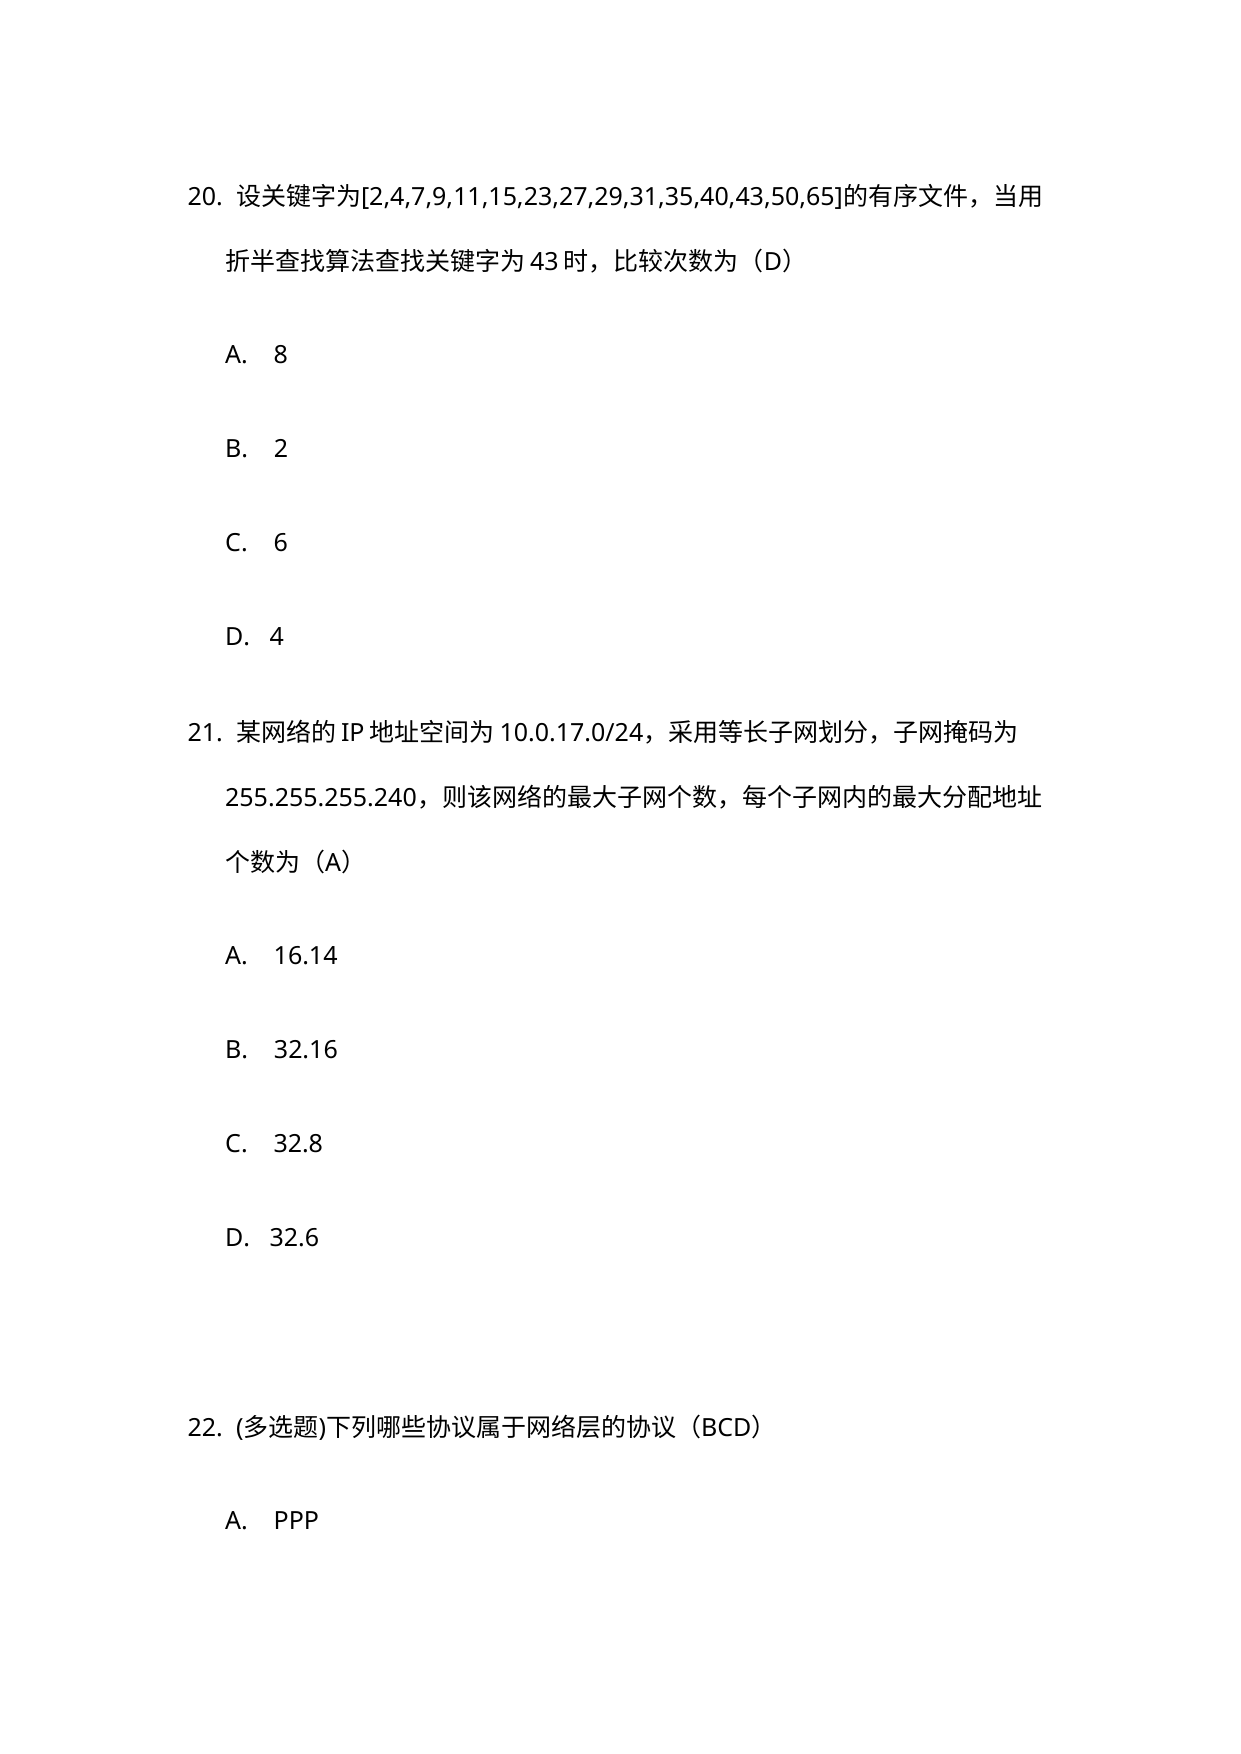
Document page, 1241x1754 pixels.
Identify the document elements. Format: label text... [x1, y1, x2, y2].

text D. 32.6 [225, 1204, 1053, 1269]
text B. 2 [225, 415, 1053, 480]
text A. 8 [225, 321, 1053, 386]
text A. 16.14 [225, 922, 1053, 987]
text A. PPP [225, 1487, 1053, 1552]
text 20. 设关键字为[2,4,7,9,11,15,23,27,29,31,35,40,43,50,65]的有序文件，当用折半查找算法查找关键字为43时，比较次数为（D） [187, 162, 1053, 292]
text C. 32.8 [225, 1110, 1053, 1175]
text D. 4 [225, 604, 1053, 669]
text C. 6 [225, 509, 1053, 574]
text 21. 某网络的IP地址空间为10.0.17.0/24，采用等长子网划分，子网掩码为255.255.255.240，则该网络的最大子网个数，每个子网内的最大分配地址个数为（A） [187, 698, 1053, 893]
text B. 32.16 [225, 1016, 1053, 1081]
text 22. (多选题)下列哪些协议属于网络层的协议（BCD） [187, 1393, 1053, 1458]
